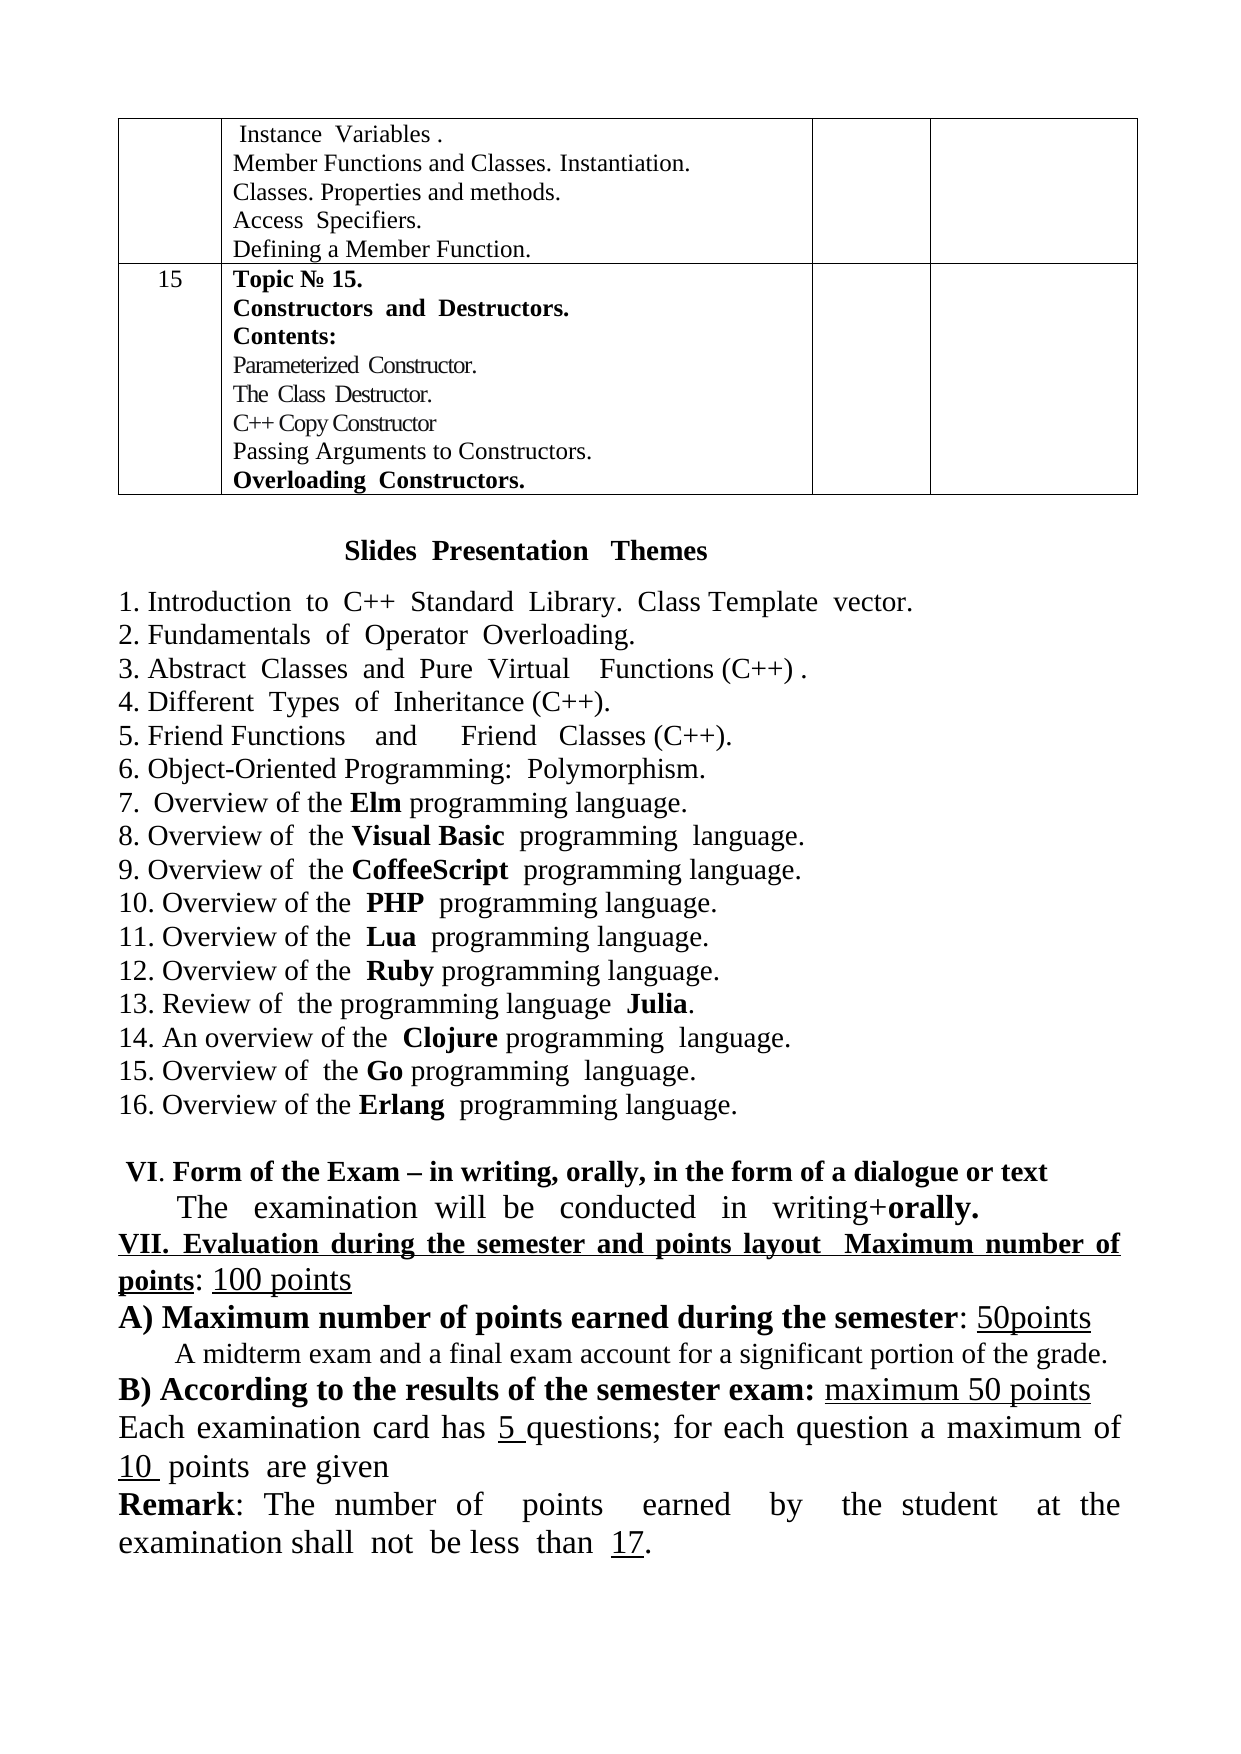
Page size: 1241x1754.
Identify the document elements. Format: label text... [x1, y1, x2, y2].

text The examination will be conducted in writing+orally. [118, 1187, 1122, 1226]
text VII. Evaluation during the semester and points layout Maximum number of points: 100 points [118, 1226, 1122, 1298]
table_cell [931, 264, 1137, 494]
text A) Maximum number of points earned during the semester: 50points [118, 1298, 1122, 1336]
text 13. Review of the programming language Julia. [118, 986, 1122, 1020]
text 10. Overview of the PHP programming language. [118, 886, 1122, 919]
text 11. Overview of the Lua programming language. [118, 919, 1122, 953]
text VI. Form of the Exam – in writing, orally, in the form of a dialogue or text [118, 1154, 1122, 1187]
table_cell [931, 119, 1137, 263]
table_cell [222, 119, 812, 263]
text 14. An overview of the Clojure programming language. [118, 1020, 1122, 1053]
text 7. Overview of the Elm programming language. [118, 785, 1122, 818]
table_cell [813, 119, 930, 263]
text Each examination card has 5 questions; for each question a maximum of 10 points are given [118, 1408, 1122, 1484]
table_cell 15 [119, 264, 221, 494]
table_cell 14 [119, 119, 221, 263]
text Remark: The number of points earned by the student at the examination shall not be less than 17. [118, 1484, 1122, 1561]
text 8. Overview of the Visual Basic programming language. [118, 818, 1122, 852]
text 4. Different Types of Inheritance (C++). [118, 684, 1122, 718]
table_cell [813, 264, 930, 494]
subtitle 12. Overview of the Ruby programming language. [118, 953, 1122, 986]
text 3. Abstract Classes and Pure Virtual Functions (C++) . [118, 651, 1122, 684]
subtitle 2. Fundamentals of Operator Overloading. [118, 617, 1122, 651]
text 6. Object-Oriented Programming: Polymorphism. [118, 751, 1122, 785]
list Slides Presentation Themes [118, 533, 1122, 567]
text 15. Overview of the Go programming language. [118, 1053, 1122, 1087]
text 16. Overview of the Erlang programming language. [118, 1087, 1122, 1120]
text 5. Friend Functions and Friend Classes (C++). [118, 718, 1122, 751]
text 9. Overview of the CoffeeScript programming language. [118, 852, 1122, 886]
text 1. Introduction to C++ Standard Library. Class Template vector. [118, 584, 1122, 617]
text B) According to the results of the semester exam: maximum 50 points [118, 1369, 1122, 1408]
table_cell Topic № 15. Constructors and Destructors. Contents: Parameterized Constructor. The Class Destructor. C++ Copy Constructor Passing Arguments to Constructors. Overloading Constructors. [222, 264, 812, 494]
text A midterm exam and a final exam account for a significant portion of the grade. [118, 1336, 1122, 1369]
